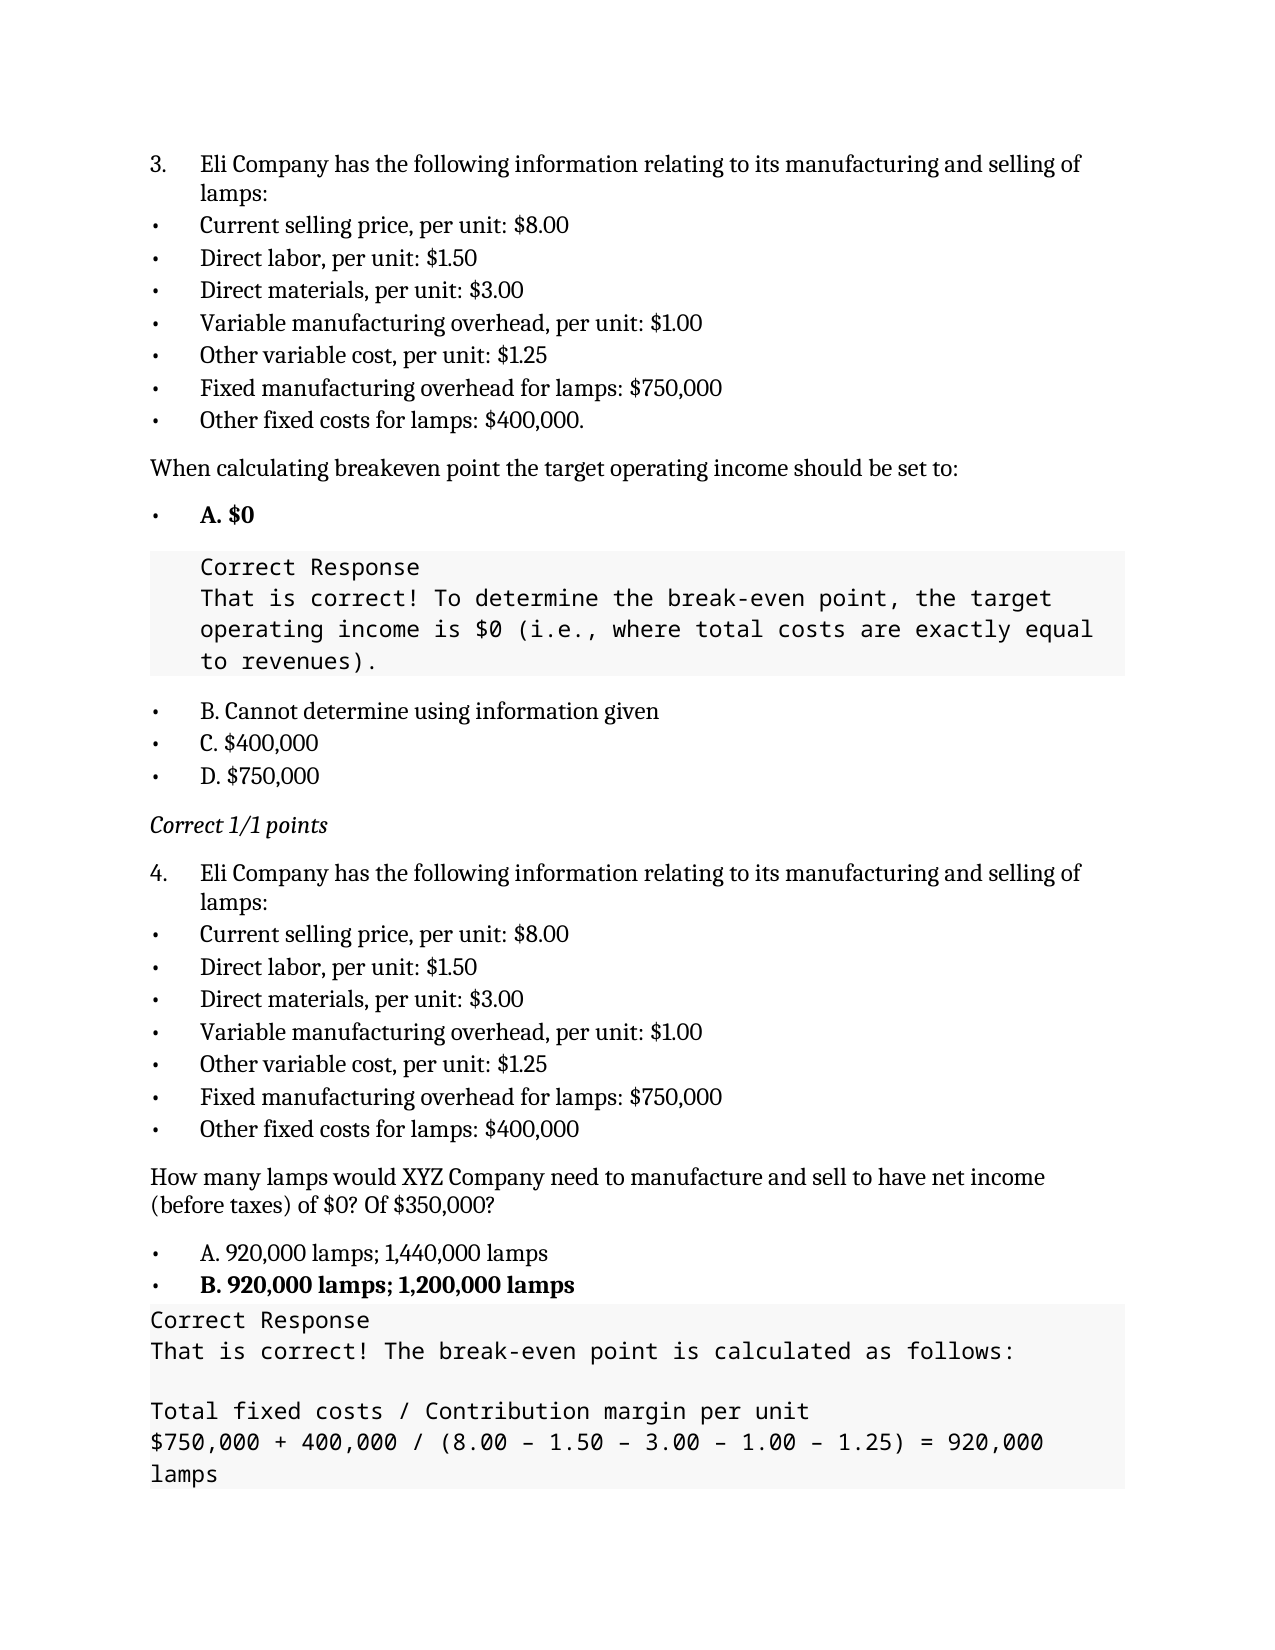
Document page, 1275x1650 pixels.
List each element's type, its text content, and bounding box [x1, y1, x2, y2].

list Correct Response That is correct! To determine the break-even point, the target operating income is $0 (i.e., where total costs are exactly equal to revenues). [150, 551, 1125, 676]
list C. $400,000 [150, 729, 1125, 758]
list B. Cannot determine using information given [150, 697, 1125, 725]
list B. 920,000 lamps; 1,200,000 lamps [150, 1271, 1125, 1300]
text When calculating breakeven point the target operating income should be set to: [150, 454, 1125, 482]
list Direct labor, per unit: $1.50 [150, 244, 1125, 272]
list Other fixed costs for lamps: $400,000. [150, 406, 1125, 435]
list A. 920,000 lamps; 1,440,000 lamps [150, 1239, 1125, 1267]
list Current selling price, per unit: $8.00 [150, 920, 1125, 949]
list D. $750,000 [150, 762, 1125, 790]
list Current selling price, per unit: $8.00 [150, 211, 1125, 240]
list Other variable cost, per unit: $1.25 [150, 341, 1125, 370]
list Other variable cost, per unit: $1.25 [150, 1050, 1125, 1079]
list Fixed manufacturing overhead for lamps: $750,000 [150, 1082, 1125, 1111]
list Eli Company has the following information relating to its manufacturing and selling of lamps: [150, 859, 1125, 916]
list Direct materials, per unit: $3.00 [150, 276, 1125, 305]
text Correct 1/1 points [150, 811, 1125, 840]
list Direct labor, per unit: $1.50 [150, 952, 1125, 981]
list A. $0 [150, 501, 1125, 530]
text How many lamps would XYZ Company need to manufacture and sell to have net income (before taxes) of $0? Of $350,000? [150, 1162, 1125, 1220]
list Variable manufacturing overhead, per unit: $1.00 [150, 1017, 1125, 1046]
list Variable manufacturing overhead, per unit: $1.00 [150, 309, 1125, 337]
list Eli Company has the following information relating to its manufacturing and selling of lamps: [150, 150, 1125, 207]
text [150, 1304, 1125, 1489]
list Fixed manufacturing overhead for lamps: $750,000 [150, 374, 1125, 402]
list Direct materials, per unit: $3.00 [150, 985, 1125, 1014]
list Other fixed costs for lamps: $400,000 [150, 1115, 1125, 1144]
